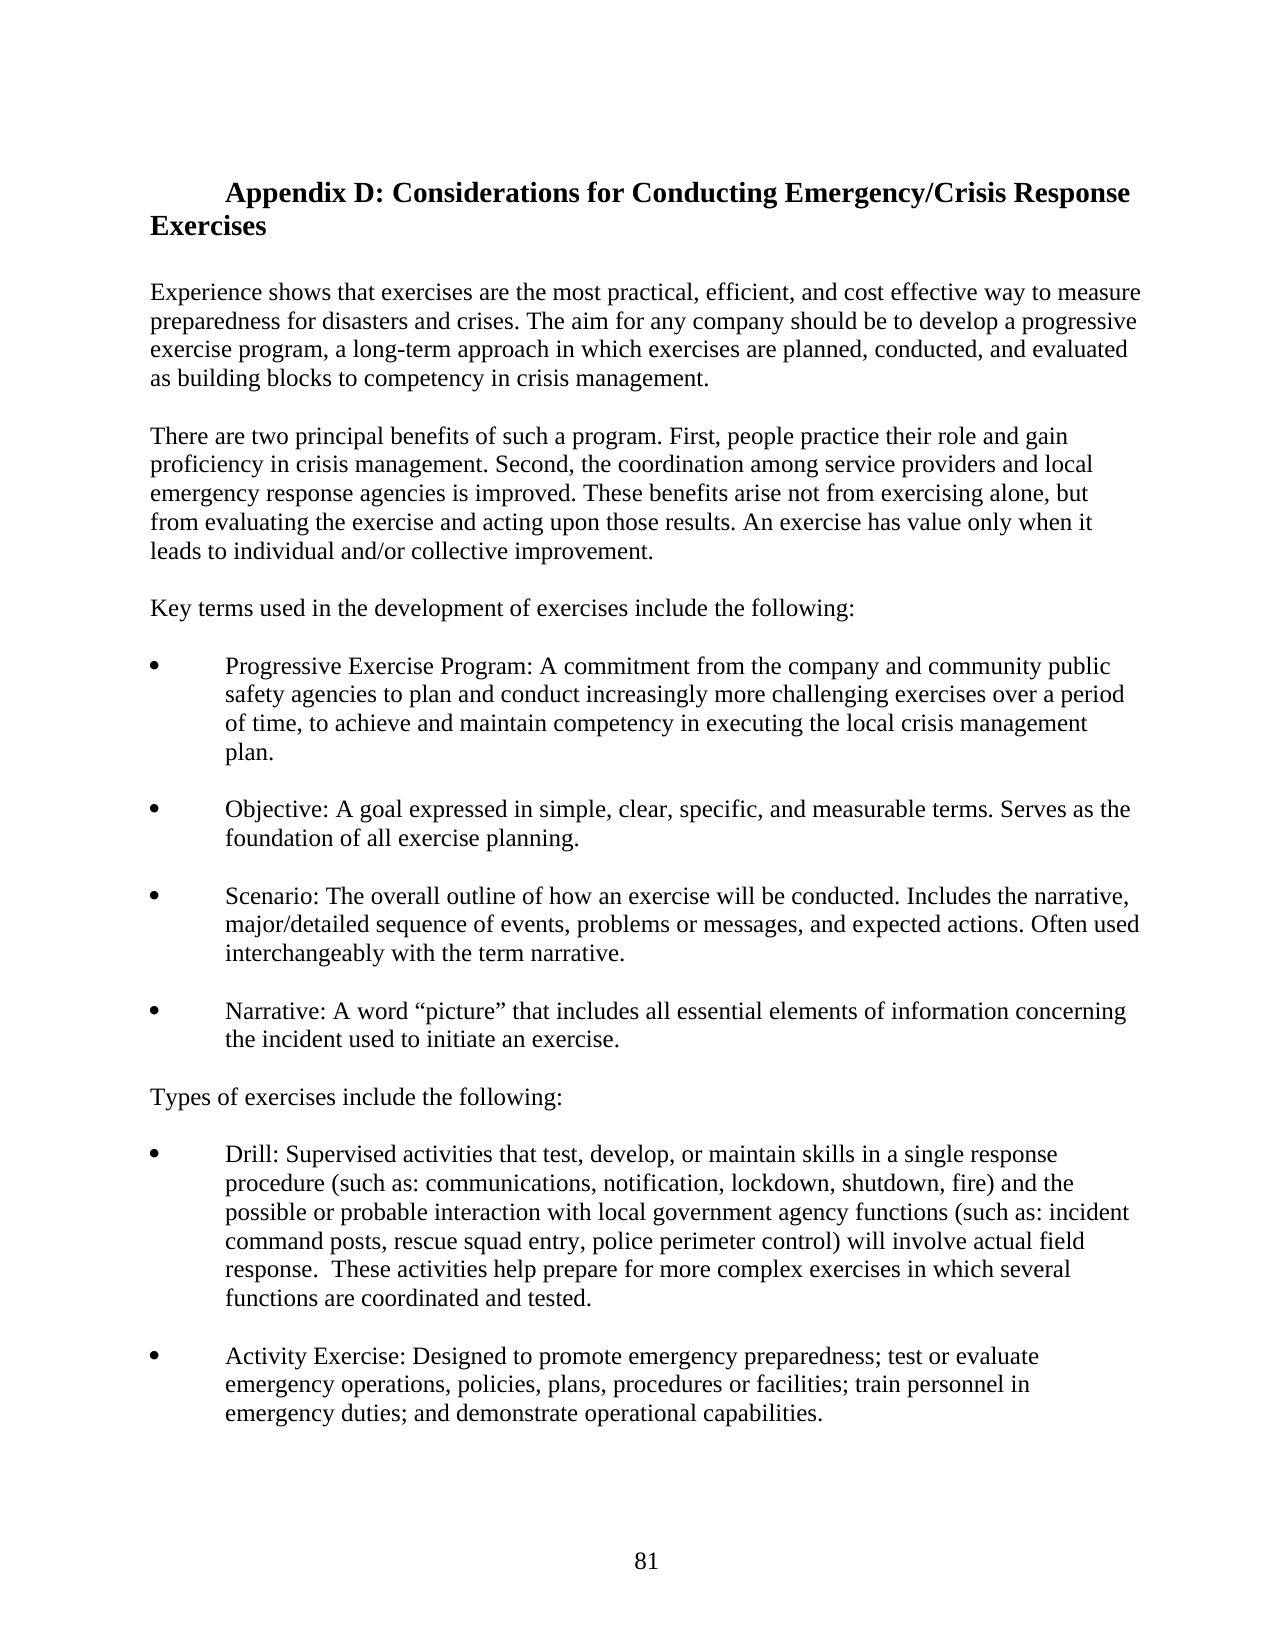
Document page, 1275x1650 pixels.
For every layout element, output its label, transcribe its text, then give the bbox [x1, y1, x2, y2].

list Activity Exercise: Designed to promote emergency preparedness; test or evaluate emergency operations, policies, plans, procedures or facilities; train personnel in emergency duties; and demonstrate operational capabilities. [150, 1341, 1143, 1427]
list Scenario: The overall outline of how an exercise will be conducted. Includes the narrative, major/detailed sequence of events, problems or messages, and expected actions. Often used interchangeably with the term narrative. [150, 881, 1143, 967]
text Key terms used in the development of exercises include the following: [150, 593, 1143, 622]
list Narrative: A word “picture” that includes all essential elements of information concerning the incident used to initiate an exercise. [150, 996, 1143, 1053]
list Objective: A goal expressed in simple, clear, specific, and measurable terms. Serves as the foundation of all exercise planning. [150, 794, 1143, 852]
list Progressive Exercise Program: A commitment from the company and community public safety agencies to plan and conduct increasingly more challenging exercises over a period of time, to achieve and maintain competency in executing the local crisis management plan. [150, 651, 1143, 766]
subtitle Appendix D: Considerations for Conducting Emergency/Crisis Response Exercises [150, 175, 1143, 242]
list Drill: Supervised activities that test, develop, or maintain skills in a single response procedure (such as: communications, notification, lockdown, shutdown, fire) and the possible or probable interaction with local government agency functions (such as: incident command posts, rescue squad entry, police perimeter control) will involve actual field response. These activities help prepare for more complex exercises in which several functions are coordinated and tested. [150, 1139, 1143, 1312]
text There are two principal benefits of such a program. First, people practice their role and gain proficiency in crisis management. Second, the coordination among service providers and local emergency response agencies is improved. These benefits arise not from exercising alone, but from evaluating the exercise and acting upon those results. An exercise has value only when it leads to individual and/or collective improvement. [150, 421, 1143, 564]
text Experience shows that exercises are the most practical, efficient, and cost effective way to measure preparedness for disasters and crises. The aim for any company should be to develop a progressive exercise program, a long-term approach in which exercises are planned, conducted, and evaluated as building blocks to competency in crisis management. [150, 277, 1143, 392]
text Types of exercises include the following: [150, 1082, 1143, 1111]
